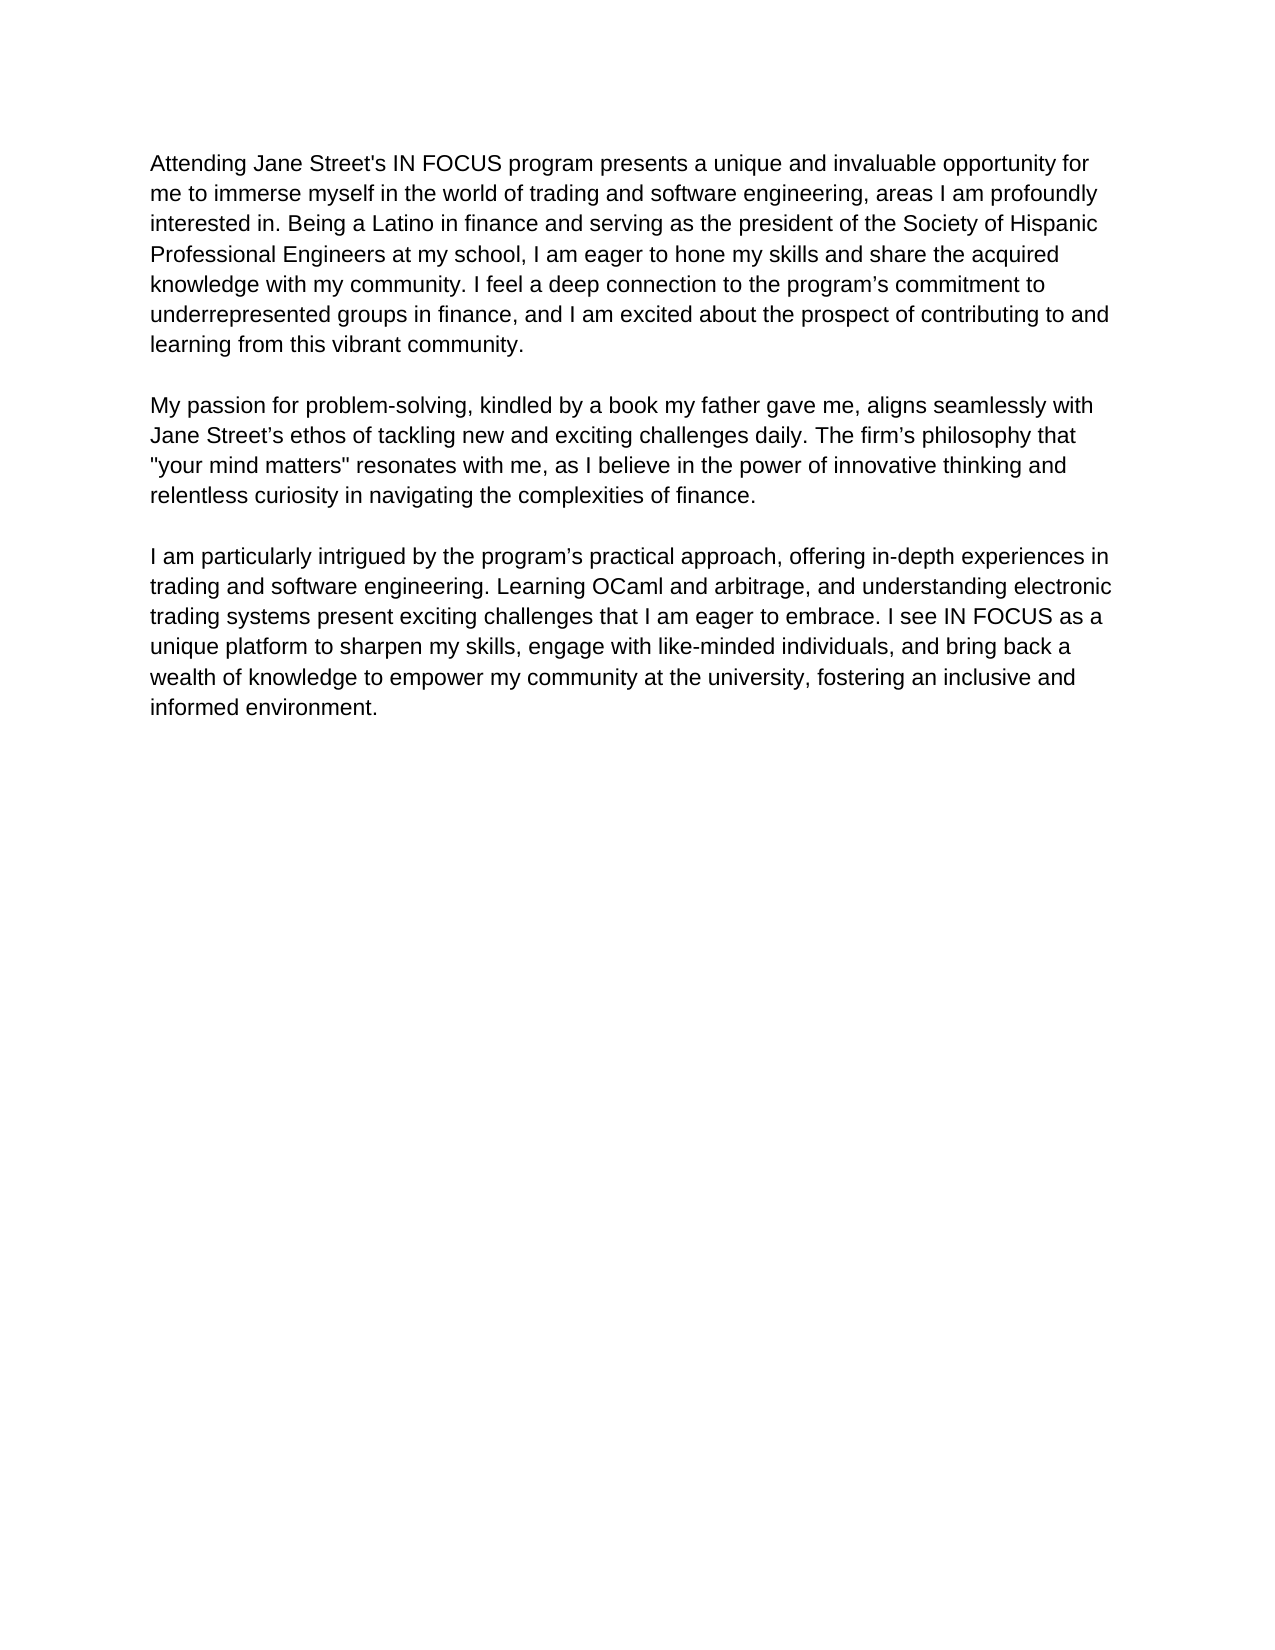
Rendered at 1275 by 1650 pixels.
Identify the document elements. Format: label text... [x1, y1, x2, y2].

text My passion for problem-solving, kindled by a book my father gave me, aligns seamlessly with Jane Street’s ethos of tackling new and exciting challenges daily. The firm’s philosophy that "your mind matters" resonates with me, as I believe in the power of innovative thinking and relentless curiosity in navigating the complexities of finance. [150, 392, 1125, 509]
text Attending Jane Street's IN FOCUS program presents a unique and invaluable opportunity for me to immerse myself in the world of trading and software engineering, areas I am profoundly interested in. Being a Latino in finance and serving as the president of the Society of Hispanic Professional Engineers at my school, I am eager to hone my skills and share the acquired knowledge with my community. I feel a deep connection to the program’s commitment to underrepresented groups in finance, and I am excited about the prospect of contributing to and learning from this vibrant community. [150, 150, 1125, 358]
text I am particularly intrigued by the program’s practical approach, offering in-depth experiences in trading and software engineering. Learning OCaml and arbitrage, and understanding electronic trading systems present exciting challenges that I am eager to embrace. I see IN FOCUS as a unique platform to sharpen my skills, engage with like-minded individuals, and bring back a wealth of knowledge to empower my community at the university, fostering an inclusive and informed environment. [150, 543, 1125, 720]
